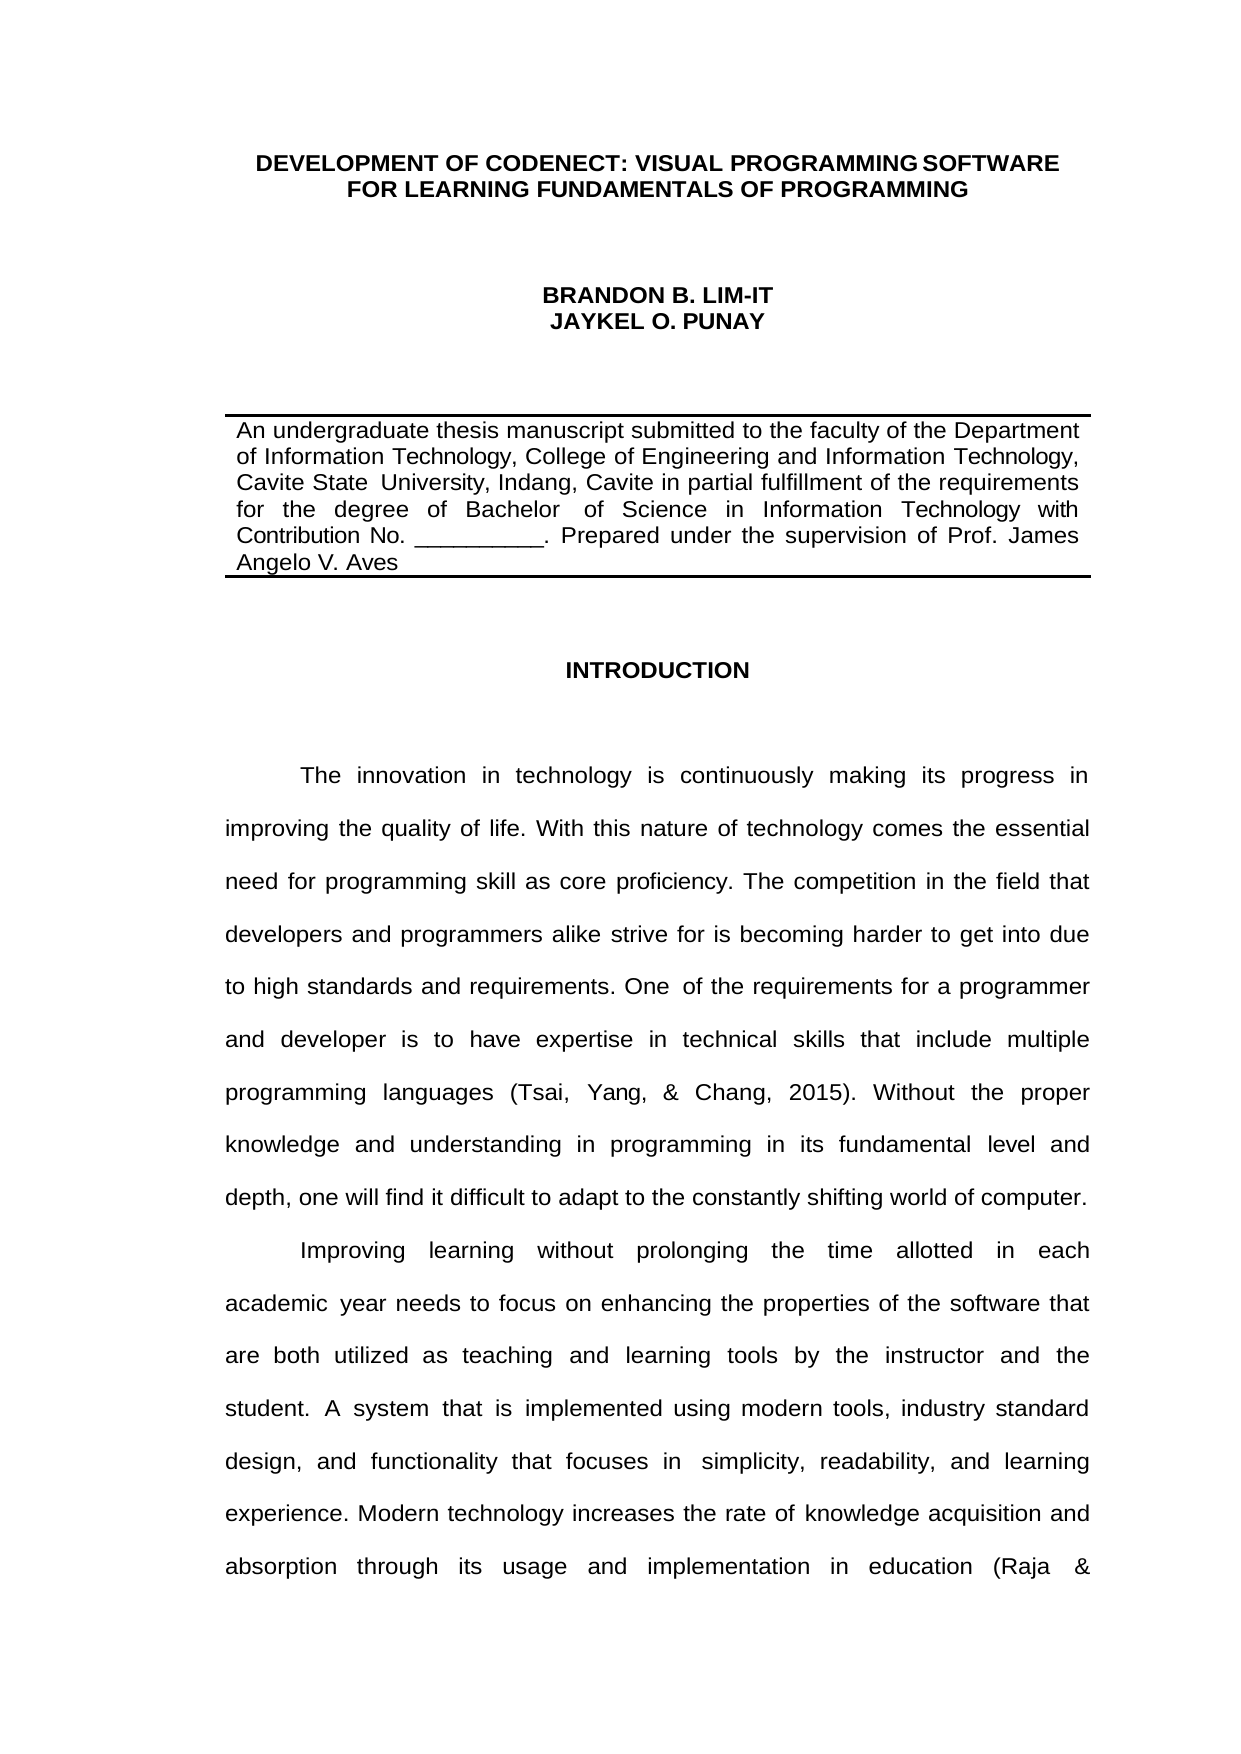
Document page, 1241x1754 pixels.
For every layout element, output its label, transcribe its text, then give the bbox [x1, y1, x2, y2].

table_header An undergraduate thesis manuscript submitted to the faculty of the Department of Information Technology, College of Engineering and Information Technology, Cavite State University, Indang, Cavite in partial fulfillment of the requirements for the degree of Bachelor of Science in Information Technology with Contribution No. __________. Prepared under the supervision of Prof. James Angelo V. Aves [225, 417, 1091, 575]
text FOR LEARNING FUNDAMENTALS OF PROGRAMMING [225, 176, 1090, 203]
text JAYKEL O. PUNAY [225, 308, 1090, 334]
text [225, 1237, 1090, 1579]
text DEVELOPMENT OF CODENECT: VISUAL PROGRAMMING SOFTWARE [225, 150, 1090, 176]
text INTRODUCTION [225, 657, 1090, 683]
text The innovation in technology is continuously making its progress in improving the quality of life. With this nature of technology comes the essential need for programming skill as core proficiency. The competition in the field that developers and programmers alike strive for is becoming harder to get into due to high standards and requirements. One of the requirements for a programmer and developer is to have expertise in technical skills that include multiple programming languages (Tsai, Yang, & Chang, 2015). Without the proper knowledge and understanding in programming in its fundamental level and depth, one will find it difficult to adapt to the constantly shifting world of computer. [225, 762, 1090, 1210]
text BRANDON B. LIM-IT [225, 282, 1090, 308]
